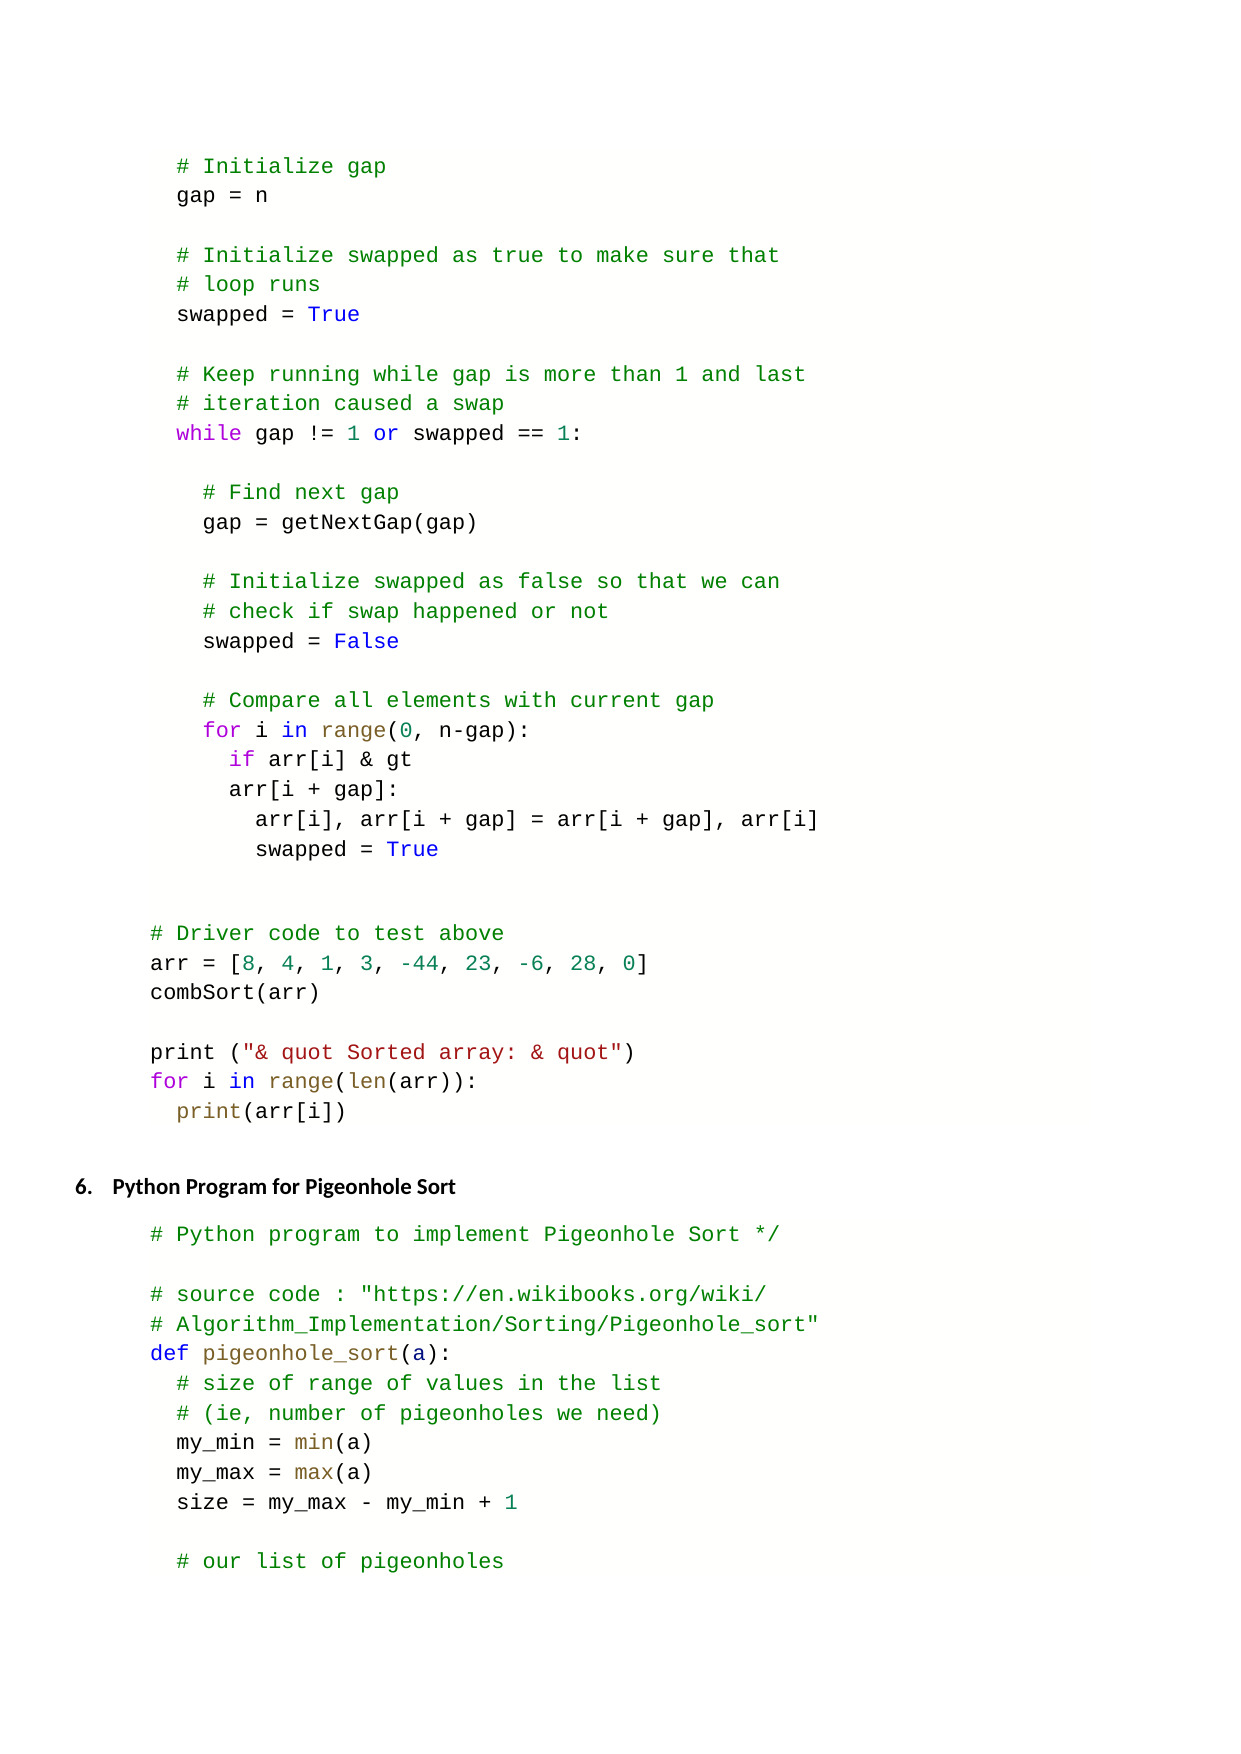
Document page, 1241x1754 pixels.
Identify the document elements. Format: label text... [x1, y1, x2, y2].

text if arr[i] & gt [150, 744, 1090, 773]
text my_max = max(a) [150, 1456, 1090, 1486]
text # loop runs [150, 269, 1090, 298]
text # Find next gap [150, 477, 1090, 506]
text # our list of pigeonholes [150, 1545, 1090, 1575]
text arr[i], arr[i + gap] = arr[i + gap], arr[i] [150, 803, 1090, 833]
text gap = getNextGap(gap) [150, 506, 1090, 536]
text swapped = False [150, 625, 1090, 655]
text size = my_max - my_min + 1 [150, 1486, 1090, 1516]
text # Keep running while gap is more than 1 and last [150, 358, 1090, 387]
text # source code : "https://en.wikibooks.org/wiki/ [150, 1278, 1090, 1308]
text # Python program to implement Pigeonhole Sort */ [150, 1219, 1090, 1248]
text def pigeonhole_sort(a): [150, 1337, 1090, 1367]
text print ("& quot Sorted array: & quot") [150, 1036, 1090, 1066]
text for i in range(len(arr)): [150, 1066, 1090, 1095]
text # Initialize swapped as false so that we can [150, 566, 1090, 595]
text arr[i + gap]: [150, 773, 1090, 803]
text print(arr[i]) [150, 1095, 1090, 1125]
text for i in range(0, n-gap): [150, 714, 1090, 744]
text # (ie, number of pigeonholes we need) [150, 1397, 1090, 1427]
text # size of range of values in the list [150, 1367, 1090, 1397]
text combSort(arr) [150, 977, 1090, 1006]
text swapped = True [150, 833, 1090, 862]
text while gap != 1 or swapped == 1: [150, 417, 1090, 447]
text # Compare all elements with current gap [150, 684, 1090, 714]
text # Initialize gap [150, 150, 1090, 180]
text # iteration caused a swap [150, 387, 1090, 417]
text # Initialize swapped as true to make sure that [150, 239, 1090, 269]
text # check if swap happened or not [150, 595, 1090, 625]
text gap = n [150, 180, 1090, 209]
text # Driver code to test above [150, 917, 1090, 947]
text arr = [8, 4, 1, 3, -44, 23, -6, 28, 0] [150, 947, 1090, 977]
text # Algorithm_Implementation/Sorting/Pigeonhole_sort" [150, 1308, 1090, 1337]
text swapped = True [150, 298, 1090, 328]
list Python Program for Pigeonhole Sort [75, 1172, 1090, 1200]
text my_min = min(a) [150, 1427, 1090, 1456]
